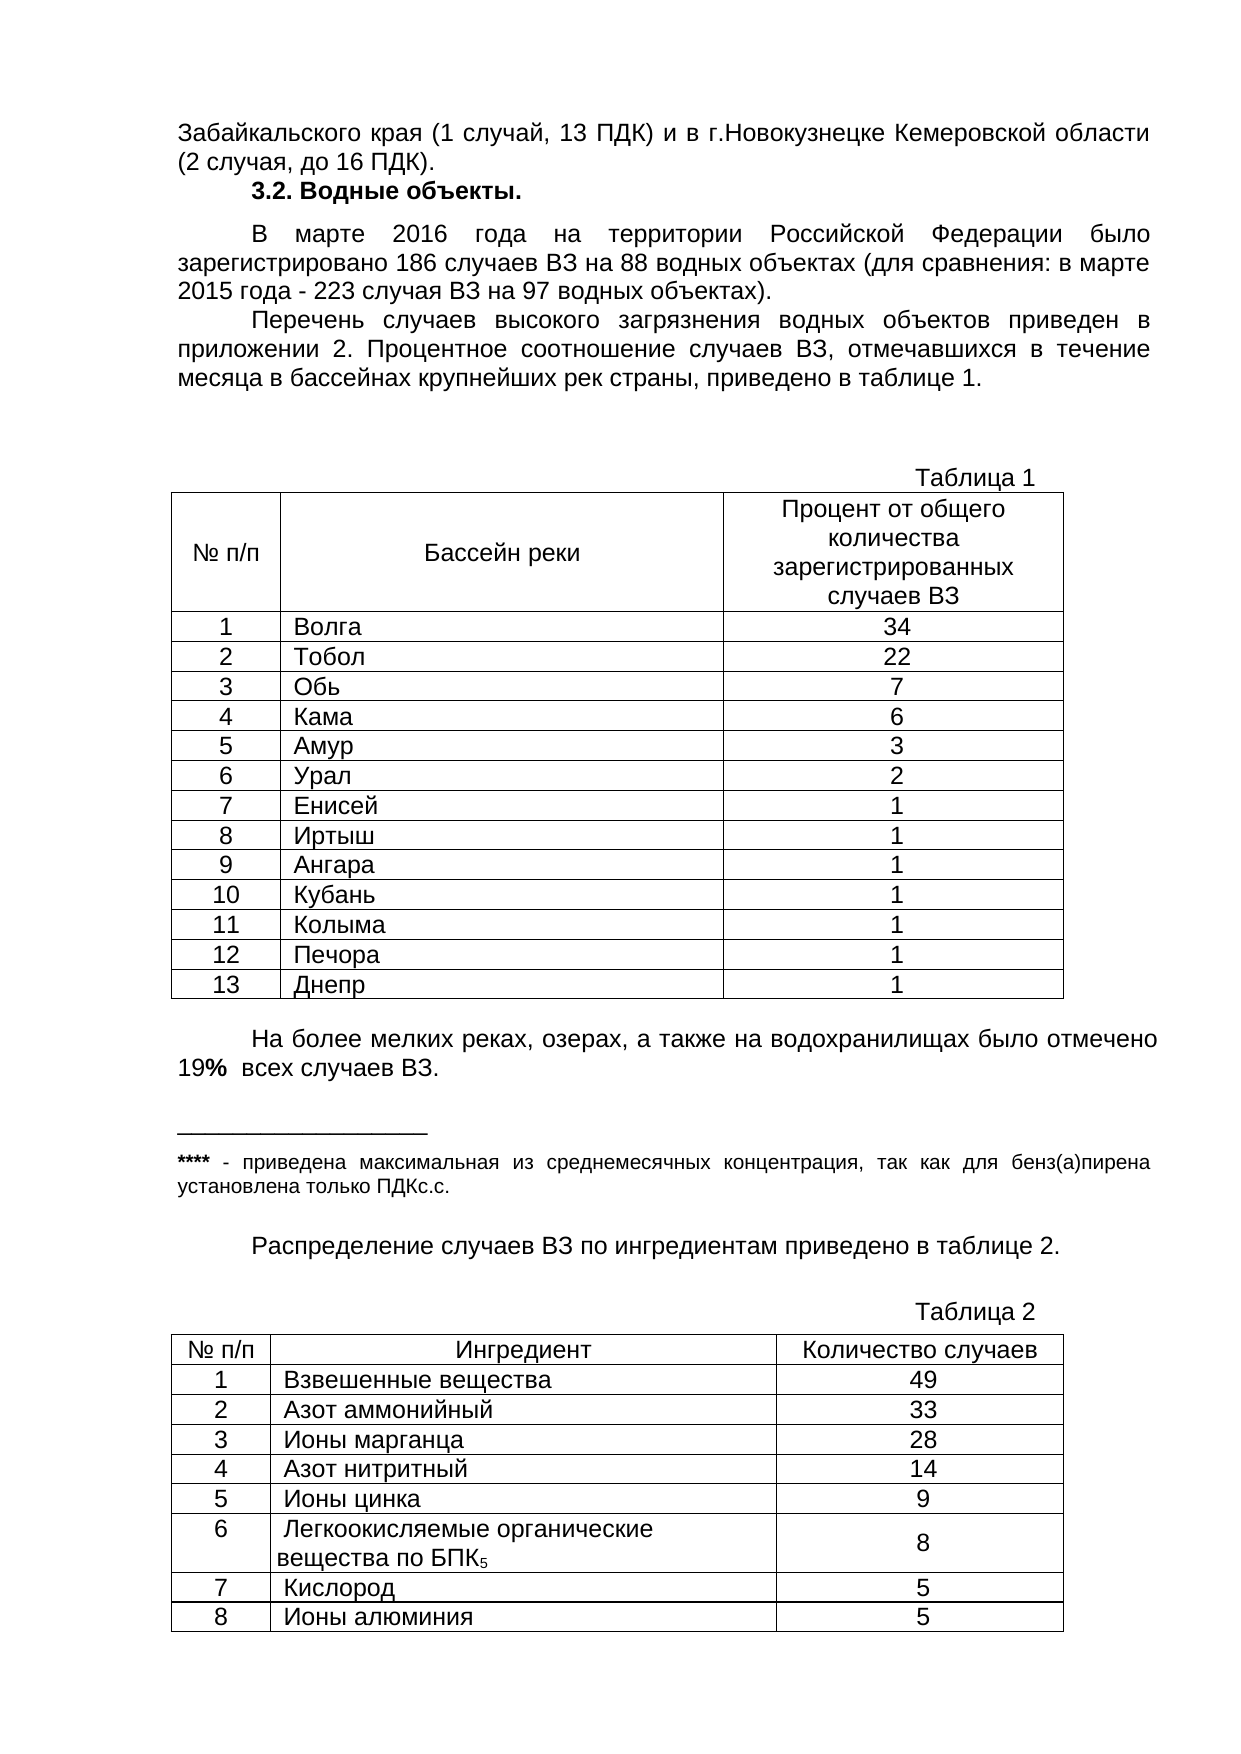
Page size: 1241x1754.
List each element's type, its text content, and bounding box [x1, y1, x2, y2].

table_cell 7 [172, 1573, 270, 1601]
table_cell 8 [777, 1514, 1063, 1572]
table_cell 6 [172, 1514, 270, 1572]
table_cell 7 [724, 672, 1063, 700]
table_cell Обь [281, 672, 723, 700]
text __________________ [177, 1107, 1152, 1136]
table_cell 33 [777, 1395, 1063, 1424]
table_cell Ангара [281, 850, 723, 879]
table_cell Кама [281, 701, 723, 730]
table_cell 3 [172, 672, 280, 700]
table_cell Амур [281, 731, 723, 760]
table_cell 9 [172, 850, 280, 879]
table_cell 14 [777, 1455, 1063, 1483]
table_cell 5 [172, 731, 280, 760]
table_cell Кубань [281, 880, 723, 909]
table_cell 1 [724, 940, 1063, 968]
table_cell Иртыш [281, 821, 723, 849]
table_cell 3 [724, 731, 1063, 760]
table_cell Тобол [281, 642, 723, 671]
table_cell Ионы цинка [271, 1484, 776, 1513]
table_cell Азот нитритный [271, 1455, 776, 1483]
table_header Количество случаев [777, 1335, 1063, 1364]
table_cell 13 [172, 970, 280, 998]
table_cell 6 [724, 701, 1063, 730]
table_cell 3 [172, 1425, 270, 1453]
table_cell 9 [777, 1484, 1063, 1513]
table_cell 49 [777, 1365, 1063, 1394]
table_cell Азот аммонийный [271, 1395, 776, 1424]
table_cell Волга [281, 612, 723, 641]
table_cell Кислород [271, 1573, 776, 1601]
table_cell 1 [724, 910, 1063, 939]
table_cell 5 [172, 1484, 270, 1513]
table_cell Взвешенные вещества [271, 1365, 776, 1394]
text **** - приведена максимальная из среднемесячных концентрация, так как для бенз(а)пирена установлена только ПДКс.с. [177, 1150, 1152, 1198]
table_cell 1 [724, 791, 1063, 819]
table_cell 34 [724, 612, 1063, 641]
table_header № п/п [172, 493, 280, 611]
table_cell Ионы марганца [271, 1425, 776, 1453]
table_cell 11 [172, 910, 280, 939]
table_header Ингредиент [271, 1335, 776, 1364]
table_cell 4 [172, 701, 280, 730]
table_cell 10 [172, 880, 280, 909]
text На более мелких реках, озерах, а также на водохранилищах было отмечено 19% всех случаев ВЗ. [177, 1024, 1159, 1082]
table_cell 5 [777, 1573, 1063, 1601]
table_header № п/п [172, 1335, 270, 1364]
table_cell 1 [172, 612, 280, 641]
table_cell 12 [172, 940, 280, 968]
table_cell 6 [172, 761, 280, 790]
table_cell 7 [172, 791, 280, 819]
text 3.2. Водные объекты. [177, 176, 1152, 204]
text Таблица 2 [777, 1297, 1152, 1326]
table_header Бассейн реки [281, 493, 723, 611]
table_cell Днепр [281, 970, 723, 998]
table_cell 5 [777, 1603, 1063, 1631]
table_cell 8 [172, 821, 280, 849]
table_cell 1 [172, 1365, 270, 1394]
table_header Процент от общего количества зарегистрированных случаев ВЗ [724, 493, 1063, 611]
table_cell 2 [172, 1395, 270, 1424]
table_cell 1 [724, 821, 1063, 849]
table_cell 8 [172, 1603, 270, 1631]
table_cell 28 [777, 1425, 1063, 1453]
table_cell Колыма [281, 910, 723, 939]
text Таблица 1 [841, 463, 1152, 492]
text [177, 118, 1152, 176]
text В марте 2016 года на территории Российской Федерации было зарегистрировано 186 случаев ВЗ на 88 водных объектах (для сравнения: в марте 2015 года - 223 случая ВЗ на 97 водных объектах). [177, 219, 1152, 305]
table_cell Урал [281, 761, 723, 790]
table_cell Енисей [281, 791, 723, 819]
table_cell Ионы алюминия [271, 1603, 776, 1631]
table_cell 1 [724, 850, 1063, 879]
table_cell 1 [724, 880, 1063, 909]
table_cell 2 [172, 642, 280, 671]
table_cell 22 [724, 642, 1063, 671]
text Распределение случаев ВЗ по ингредиентам приведено в таблице 2. [177, 1231, 1159, 1260]
text Перечень случаев высокого загрязнения водных объектов приведен в приложении 2. Процентное соотношение случаев ВЗ, отмечавшихся в течение месяца в бассейнах крупнейших рек страны, приведено в таблице 1. [177, 305, 1152, 391]
table_cell Легкоокисляемые органические вещества по БПК5 [271, 1514, 776, 1572]
table_cell 1 [724, 970, 1063, 998]
table_cell 4 [172, 1455, 270, 1483]
table_cell 2 [724, 761, 1063, 790]
table_cell Печора [281, 940, 723, 968]
